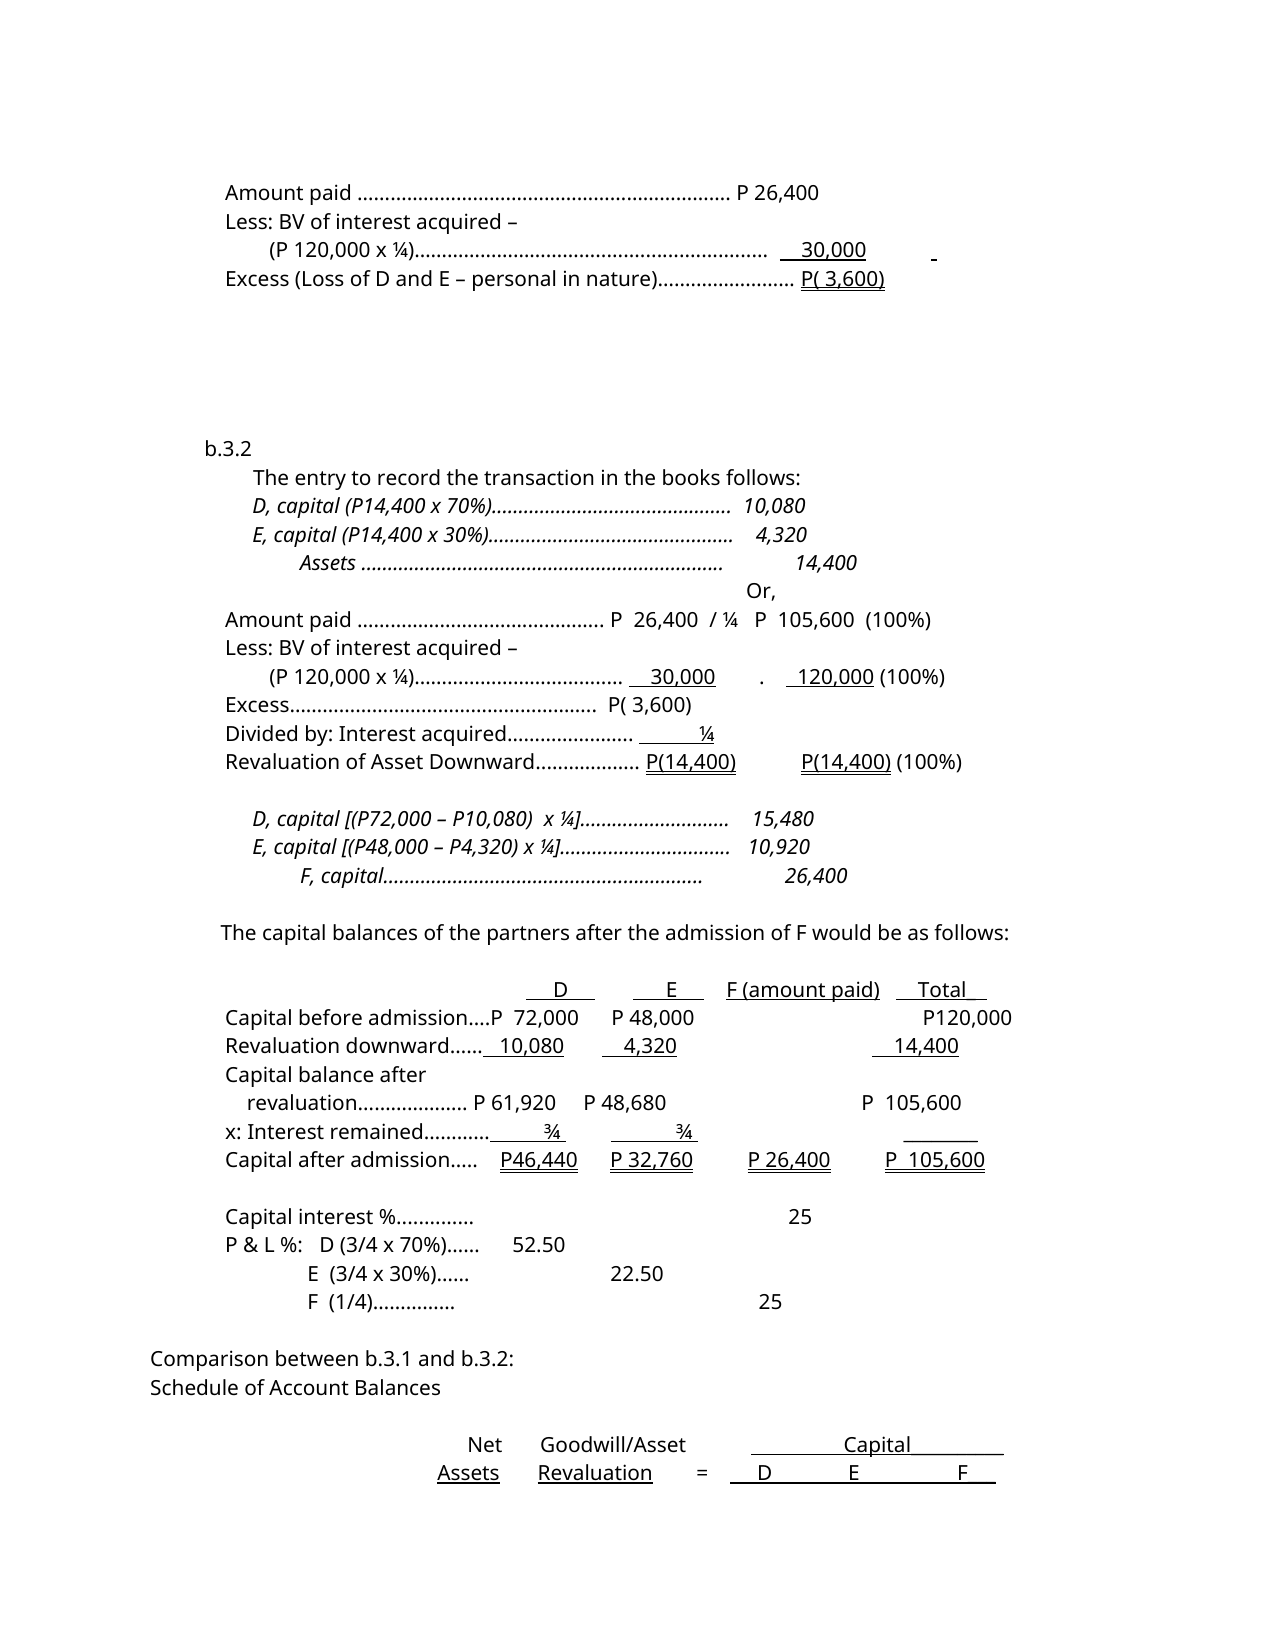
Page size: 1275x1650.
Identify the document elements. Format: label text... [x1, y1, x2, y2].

text Assets ……………………………………………………........ 14,400 [150, 548, 1125, 577]
text x: Interest remained………… ¾ ¾ ________ [150, 1117, 1125, 1145]
text Assets Revaluation = D E F___ [150, 1458, 1125, 1487]
text Amount paid ………………………….………….. P 26,400 / ¼ P 105,600 (100%) [150, 605, 1125, 633]
text E (3/4 x 30%)…… 22.50 [150, 1259, 1125, 1287]
text P & L %: D (3/4 x 70%)…… 52.50 [150, 1231, 1125, 1259]
text (P 120,000 x ¼)……………………………............................... 30,000 [150, 235, 1125, 264]
text D, capital [(P72,000 – P10,080) x ¼]………………………. 15,480 [150, 804, 1125, 832]
text F, capital…………………………………………………... 26,400 [150, 861, 1125, 889]
text The capital balances of the partners after the admission of F would be as follows: [150, 918, 1125, 946]
text Or, [150, 577, 1125, 605]
text Comparison between b.3.1 and b.3.2: [150, 1344, 1125, 1373]
text E, capital (P14,400 x 30%).……………………………………... 4,320 [150, 520, 1125, 548]
text b.3.2 [150, 434, 1125, 463]
text E, capital [(P48,000 – P4,320) x ¼]………………………….. 10,920 [150, 832, 1125, 861]
text revaluation……………….. P 61,920 P 48,680 P 105,600 [150, 1088, 1125, 1117]
text F (1/4)…………… 25 [150, 1287, 1125, 1316]
text Less: BV of interest acquired – [150, 633, 1125, 662]
text Capital interest %.............. 25 [150, 1202, 1125, 1231]
text Revaluation of Asset Downward..…………….. P(14,400) P(14,400) (100%) [150, 747, 1125, 776]
text Amount paid ……………………….…………………………………. P 26,400 [150, 178, 1125, 207]
text Schedule of Account Balances [150, 1373, 1125, 1401]
text Excess (Loss of D and E – personal in nature)….………………… P( 3,600) [150, 264, 1125, 292]
text Revaluation downward…… 10,080 4,320 14,400 [150, 1032, 1125, 1060]
text Divided by: Interest acquired………………….. ¼ [150, 719, 1125, 747]
text Excess……………………………………………….. P( 3,600) [150, 690, 1125, 719]
text Less: BV of interest acquired – [150, 207, 1125, 235]
text Capital balance after [150, 1060, 1125, 1088]
text Capital after admission….. P46,440 P 32,760 P 26,400 P 105,600 [150, 1145, 1125, 1174]
text (P 120,000 x ¼)……………………………..... 30,000 . 120,000 (100%) [150, 662, 1125, 690]
text D, capital (P14,400 x 70%).…………………………………….. 10,080 [150, 491, 1125, 520]
text Capital before admission….P 72,000 P 48,000 P120,000 [150, 1003, 1125, 1032]
text D E F (amount paid) Total_ [150, 975, 1125, 1003]
text The entry to record the transaction in the books follows: [150, 463, 1125, 491]
text Net Goodwill/Asset Capital__________ [150, 1430, 1125, 1458]
